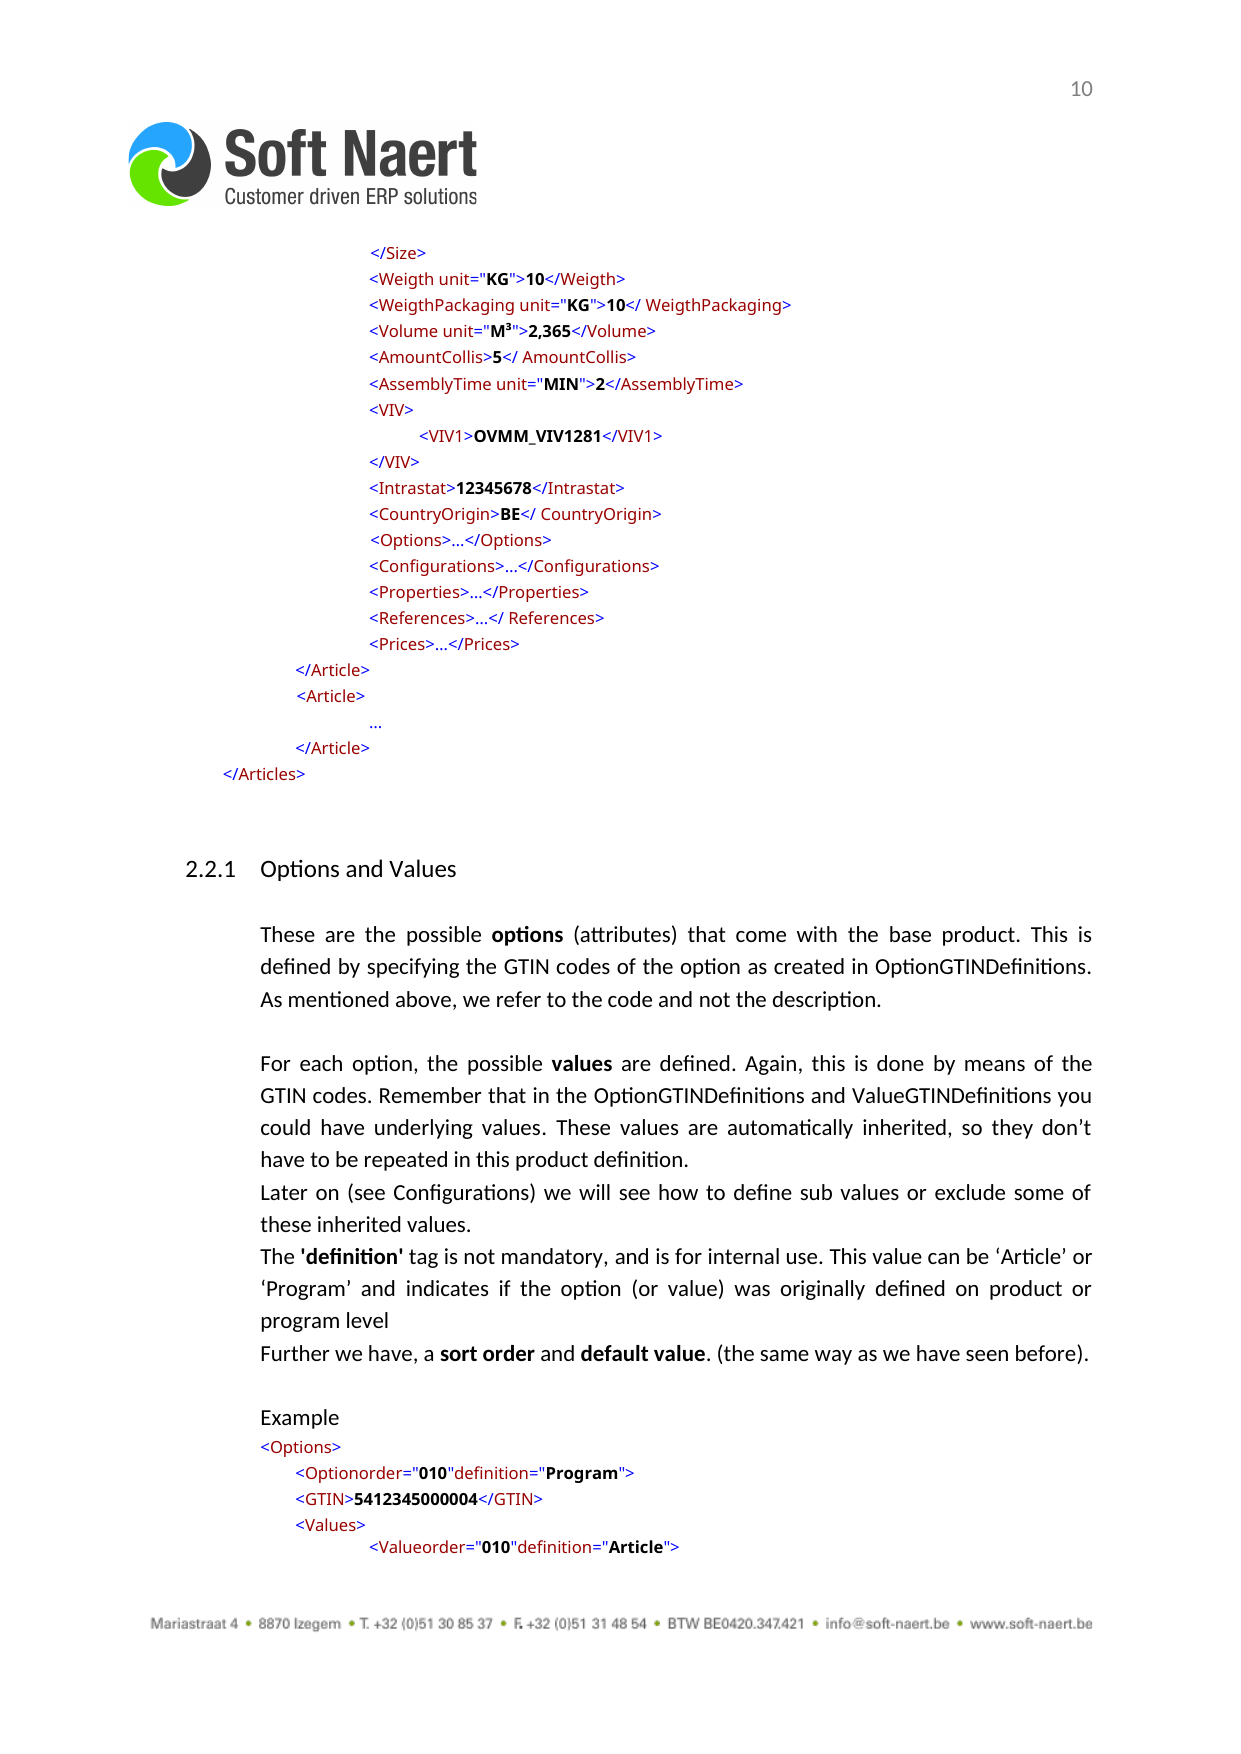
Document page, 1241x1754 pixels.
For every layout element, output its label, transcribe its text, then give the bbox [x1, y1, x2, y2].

list <Prices>…</Prices> [223, 632, 1093, 655]
text <VIV> [369, 398, 1093, 421]
text <Intrastat>12345678</Intrastat> [369, 476, 1093, 499]
list </Size> [370, 242, 1093, 264]
text <AssemblyTime unit="MIN">2</AssemblyTime> [369, 372, 1093, 395]
list <Properties>…</Properties> [296, 580, 1093, 603]
text <GTIN>5412345000004</GTIN> [221, 1487, 1093, 1510]
text <AmountCollis>5</ AmountCollis> [369, 346, 1093, 369]
list <Configurations>…</Configurations> [223, 554, 1093, 577]
list Later on (see Configurations) we will see how to define sub values or exclude some of these inherited values. [260, 1178, 1093, 1238]
list For each option, the possible values are defined. Again, this is done by means of the GTIN codes. Remember that in the OptionGTINDefinitions and ValueGTINDefinitions you could have underlying values. These values are automatically inherited, so they don’t have to be repeated in this product definition. [260, 1049, 1093, 1174]
list </Articles> [223, 763, 1093, 785]
picture [128, 122, 477, 206]
list The 'definition' tag is not mandatory, and is for internal use. This value can be ‘Article’ or ‘Program’ and indicates if the option (or value) was originally defined on product or program level [260, 1242, 1093, 1334]
list Example [260, 1403, 1093, 1431]
list These are the possible options (attributes) that come with the base product. This is defined by specifying the GTIN codes of the option as created in OptionGTINDefinitions. As mentioned above, we refer to the code and not the description. [260, 920, 1093, 1013]
list <Options> [260, 1435, 1093, 1458]
list Further we have, a sort order and default value. (the same way as we have seen before). [260, 1339, 1093, 1367]
list … [223, 711, 1093, 733]
list </Article> [223, 737, 1093, 759]
text <Volume unit="M³">2,365</Volume> [369, 320, 1093, 343]
text <CountryOrigin>BE</ CountryOrigin> [369, 502, 1093, 525]
text </VIV> [345, 450, 1093, 473]
list <References>…</ References> [223, 606, 1093, 629]
list <Article> [296, 684, 1093, 707]
text <Valueorder="010"definition="Article"> [295, 1536, 1093, 1559]
text <WeigthPackaging unit="KG">10</ WeigthPackaging> [369, 294, 1093, 317]
list <Optionorder="010"definition="Program"> [221, 1461, 1093, 1484]
text <Weigth unit="KG">10</Weigth> [369, 268, 1093, 291]
list </Article> [223, 658, 1093, 681]
list Options and Values [185, 853, 1093, 884]
text <Values> [221, 1513, 1093, 1536]
list <Options>…</Options> [370, 528, 1093, 551]
text <VIV1>OVMM_VIV1281</VIV1> [419, 424, 1093, 447]
